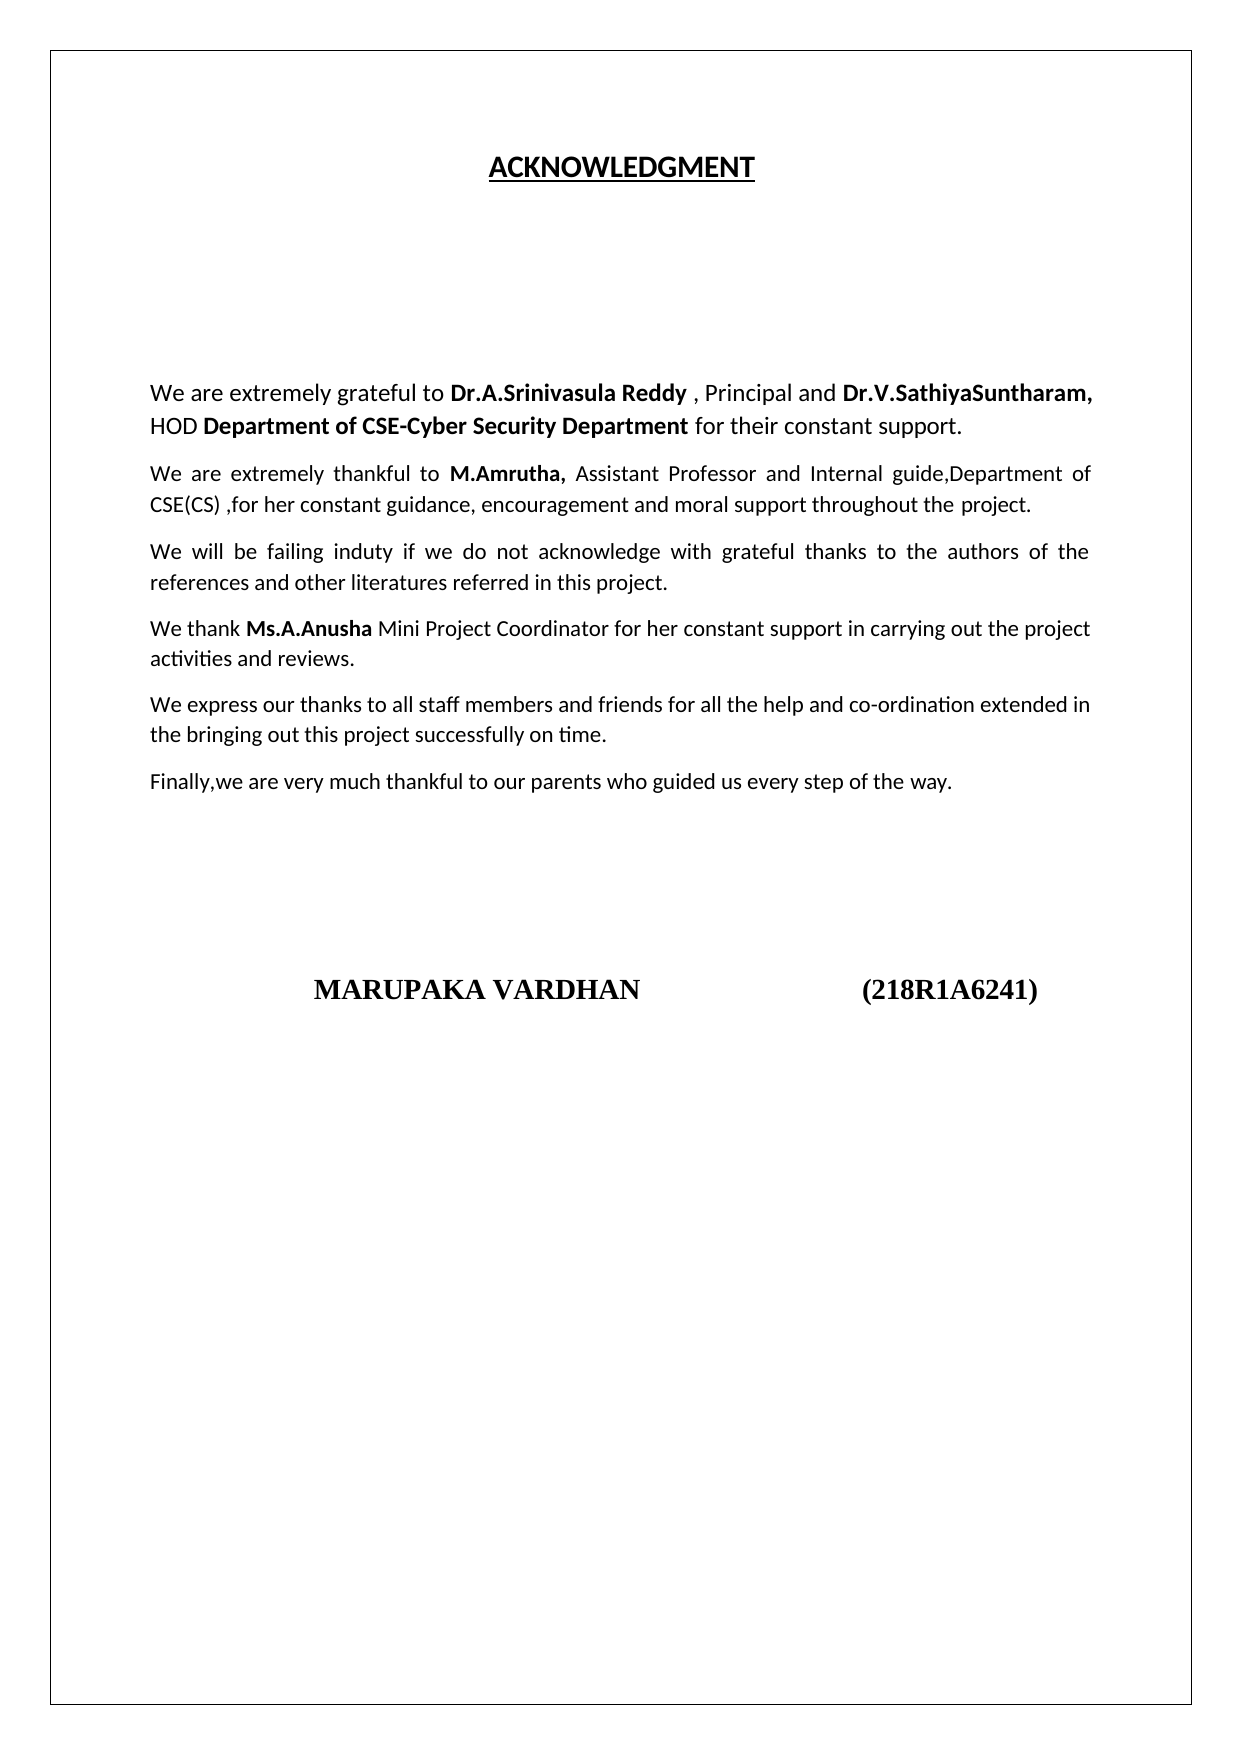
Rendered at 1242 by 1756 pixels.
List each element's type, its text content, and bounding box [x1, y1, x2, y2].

text We express our thanks to all staff members and friends for all the help and co-ordination extended in the bringing out this project successfully on time. [150, 690, 1093, 749]
text ACKNOWLEDGMENT [395, 147, 848, 185]
text We are extremely grateful to Dr.A.Srinivasula Reddy , Principal and Dr.V.SathiyaSuntharam, HOD Department of CSE-Cyber Security Department for their constant support. [150, 377, 1093, 441]
text We thank Ms.A.Anusha Mini Project Coordinator for her constant support in carrying out the project activities and reviews. [150, 614, 1093, 672]
table_header MARUPAKA VARDHAN [309, 973, 768, 1015]
text We are extremely thankful to M.Amrutha, Assistant Professor and Internal guide,Department of CSE(CS) ,for her constant guidance, encouragement and moral support throughout the project. [150, 459, 1092, 518]
text We will be failing induty if we do not acknowledge with grateful thanks to the authors of the references and other literatures referred in this project. [150, 537, 1091, 596]
text Finally,we are very much thankful to our parents who guided us every step of the way. [150, 767, 1183, 795]
table_header (218R1A6241) [768, 973, 1043, 1015]
